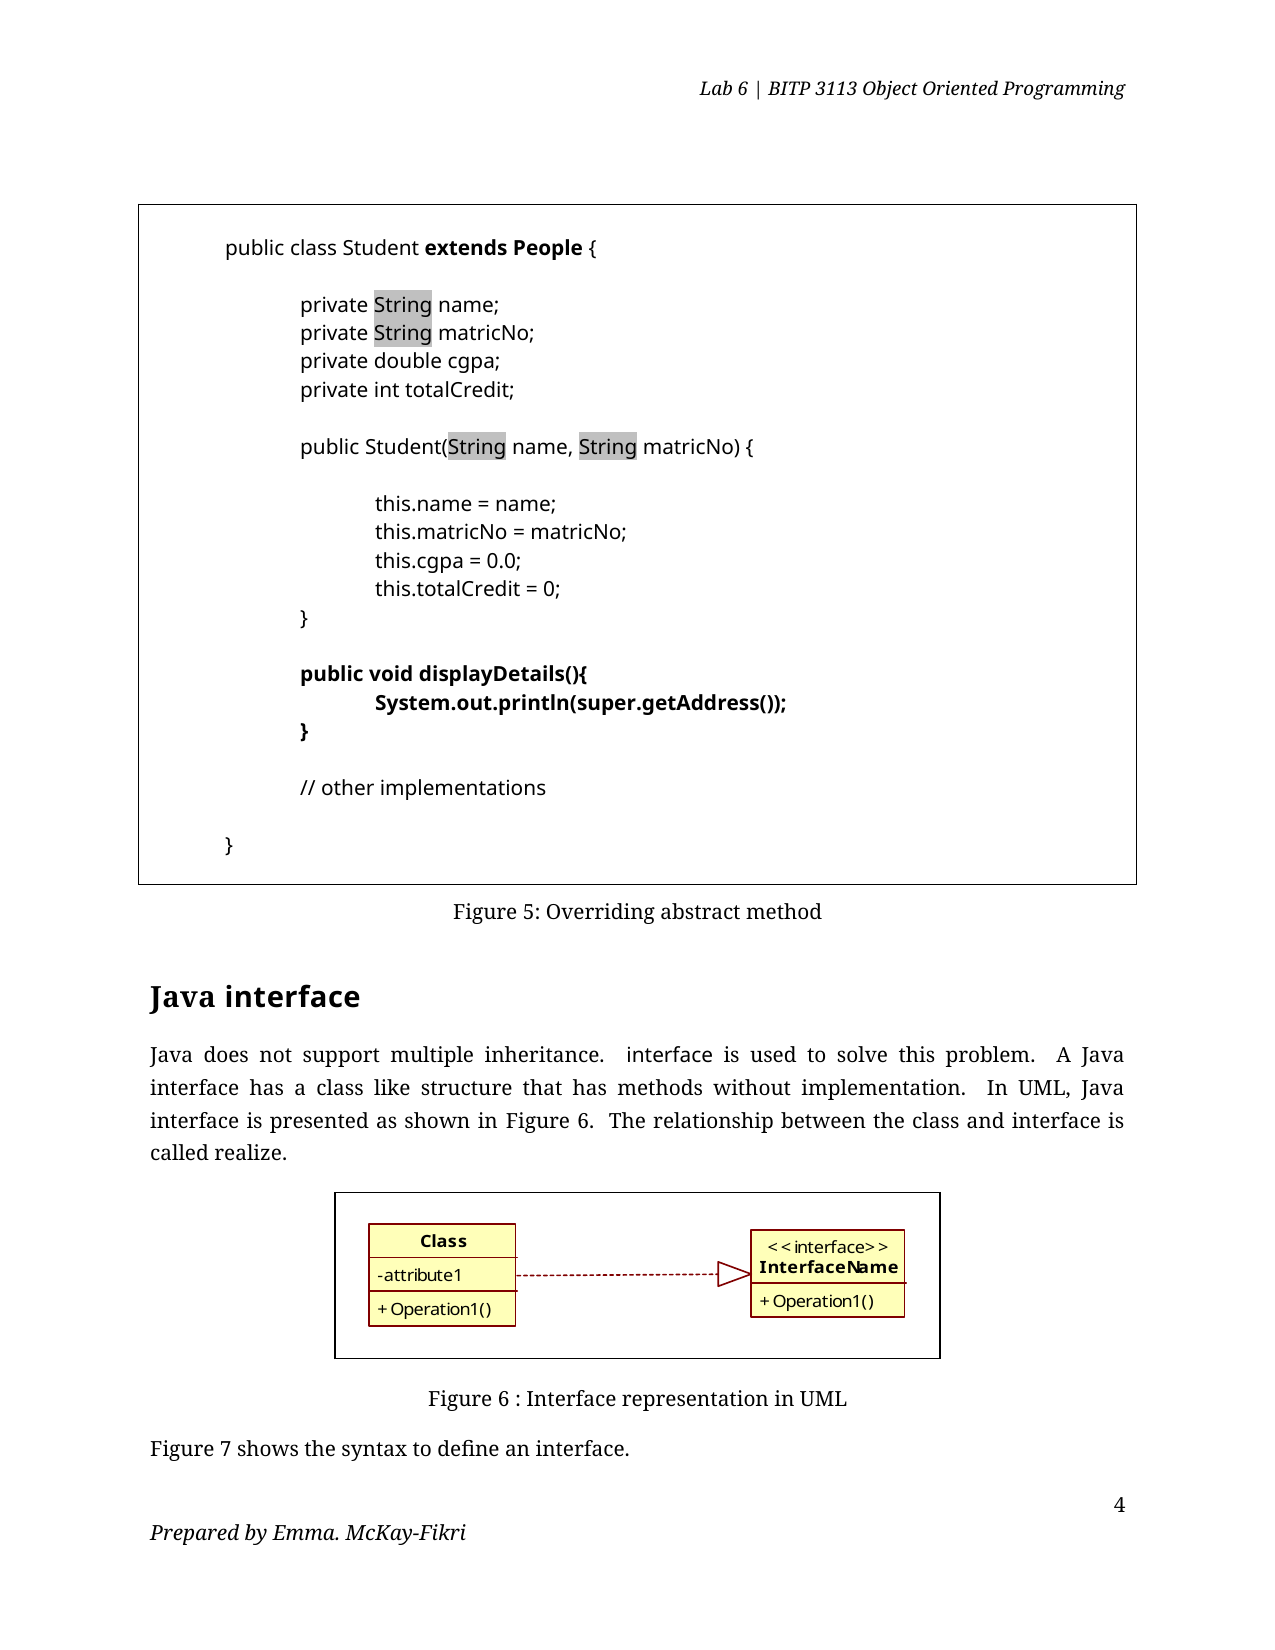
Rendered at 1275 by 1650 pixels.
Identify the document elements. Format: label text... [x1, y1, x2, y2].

text Figure 7 shows the syntax to define an interface. [150, 1434, 1125, 1462]
text Java does not support multiple inheritance. interface is used to solve this problem. A Java interface has a class like structure that has methods without implementation. In UML, Java interface is presented as shown in Figure 6. The relationship between the class and interface is called realize. [150, 1041, 1125, 1167]
subtitle Java interface [150, 976, 1125, 1016]
table_header public class Student extends People { private String name; private String matricNo; private double cgpa; private int totalCredit; public Student(String name, String matricNo) { this.name = name; this.matricNo = matricNo; this.cgpa = 0.0; this.totalCredit = 0; } public void displayDetails(){ System.out.println(super.getAddress()); } // other implementations } [139, 205, 1136, 884]
